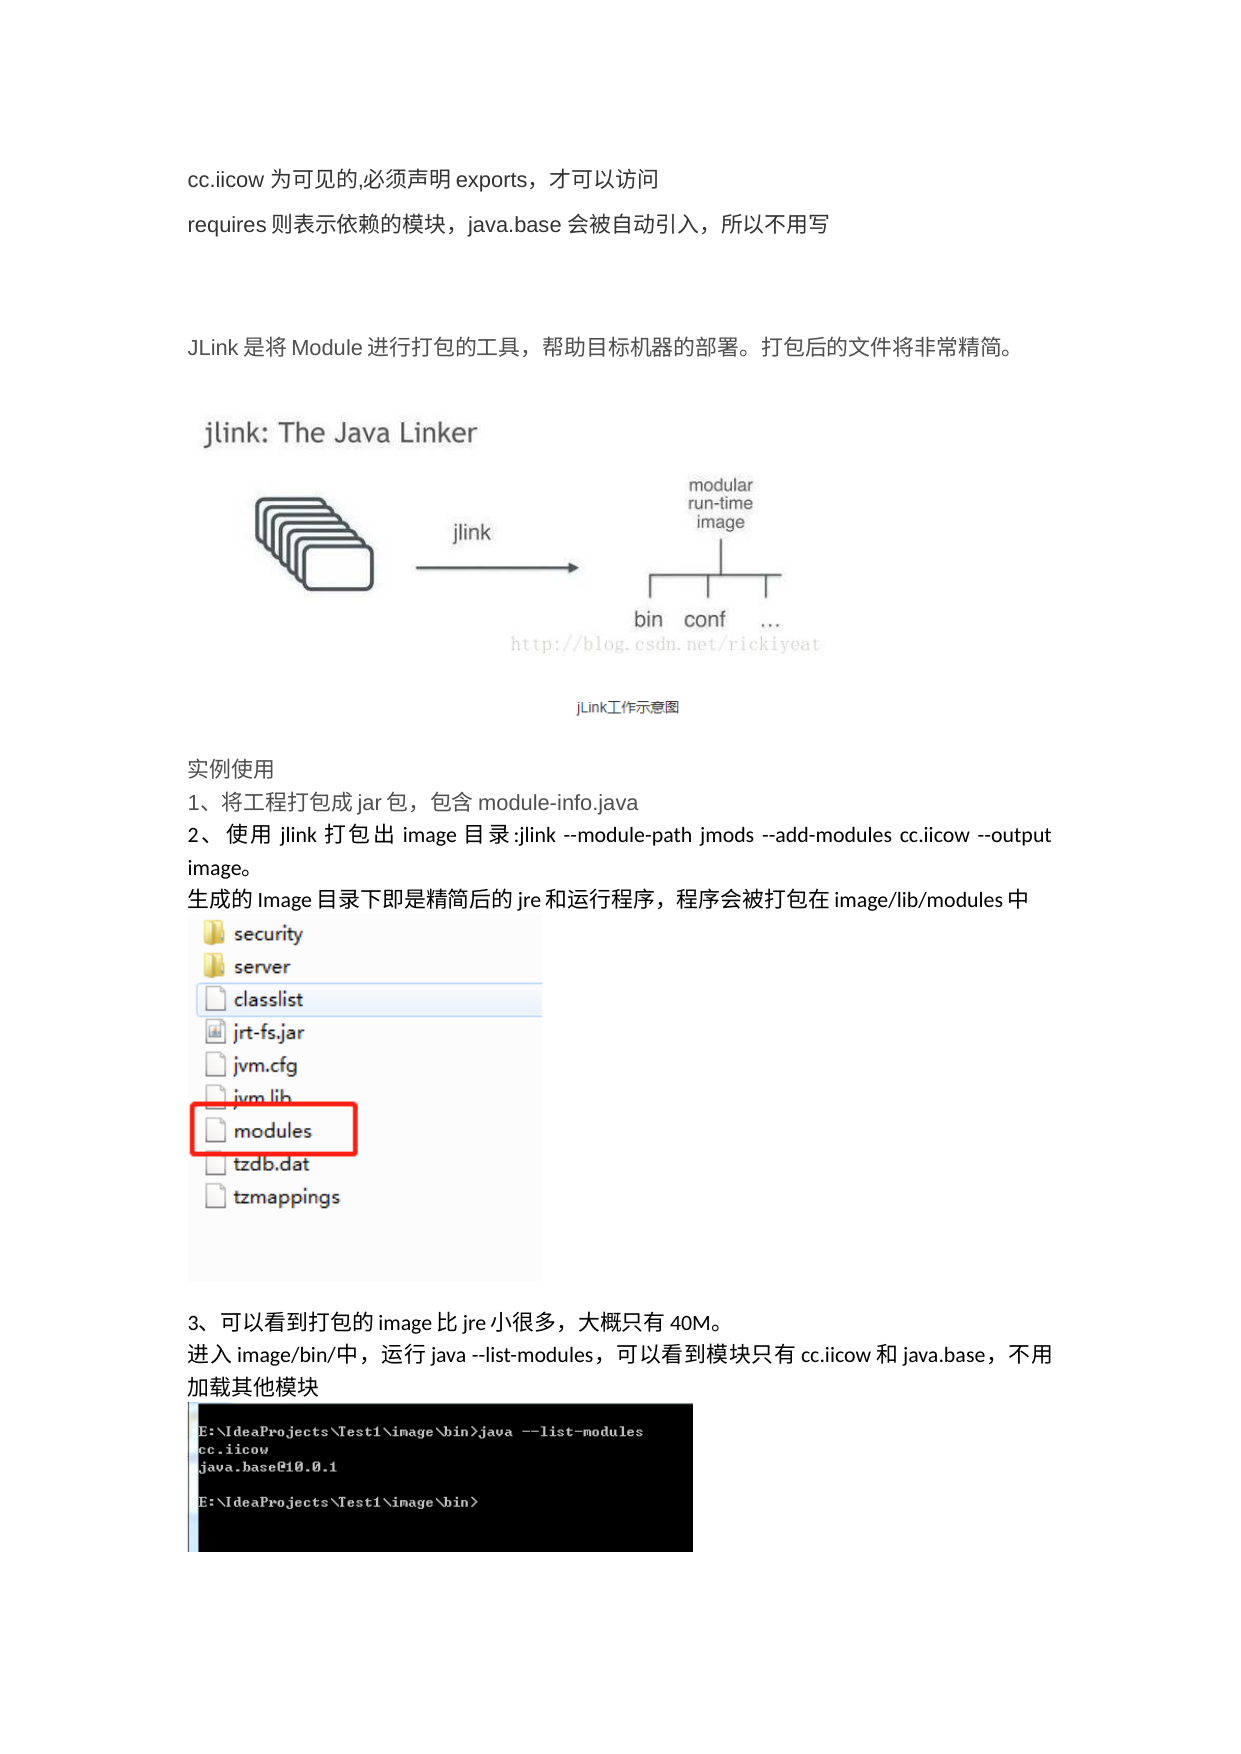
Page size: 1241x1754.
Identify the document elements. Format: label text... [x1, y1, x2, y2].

picture [187, 362, 912, 728]
text 进入image/bin/中，运行java --list-modules，可以看到模块只有cc.iicow和java.base，不用加载其他模块 [187, 1337, 1053, 1402]
text 2、使用jlink打包出image目录:jlink --module-path jmods --add-modules cc.iicow --output image。 [187, 817, 1053, 882]
picture [187, 1402, 693, 1552]
text 1、将工程打包成jar包，包含module-info.java [187, 784, 1053, 817]
text 3、可以看到打包的image比jre小很多，大概只有40M。 [187, 1304, 1053, 1337]
text 实例使用 [187, 752, 1053, 784]
text 生成的Image目录下即是精简后的jre和运行程序，程序会被打包在image/lib/modules中 [187, 882, 1053, 914]
text requires则表示依赖的模块，java.base 会被自动引入，所以不用写 [187, 207, 1053, 239]
picture [187, 914, 543, 1282]
text JLink是将Module进行打包的工具，帮助目标机器的部署。打包后的文件将非常精简。 [187, 329, 1053, 362]
text cc.iicow 为可见的,必须声明exports，才可以访问 [187, 162, 1053, 194]
